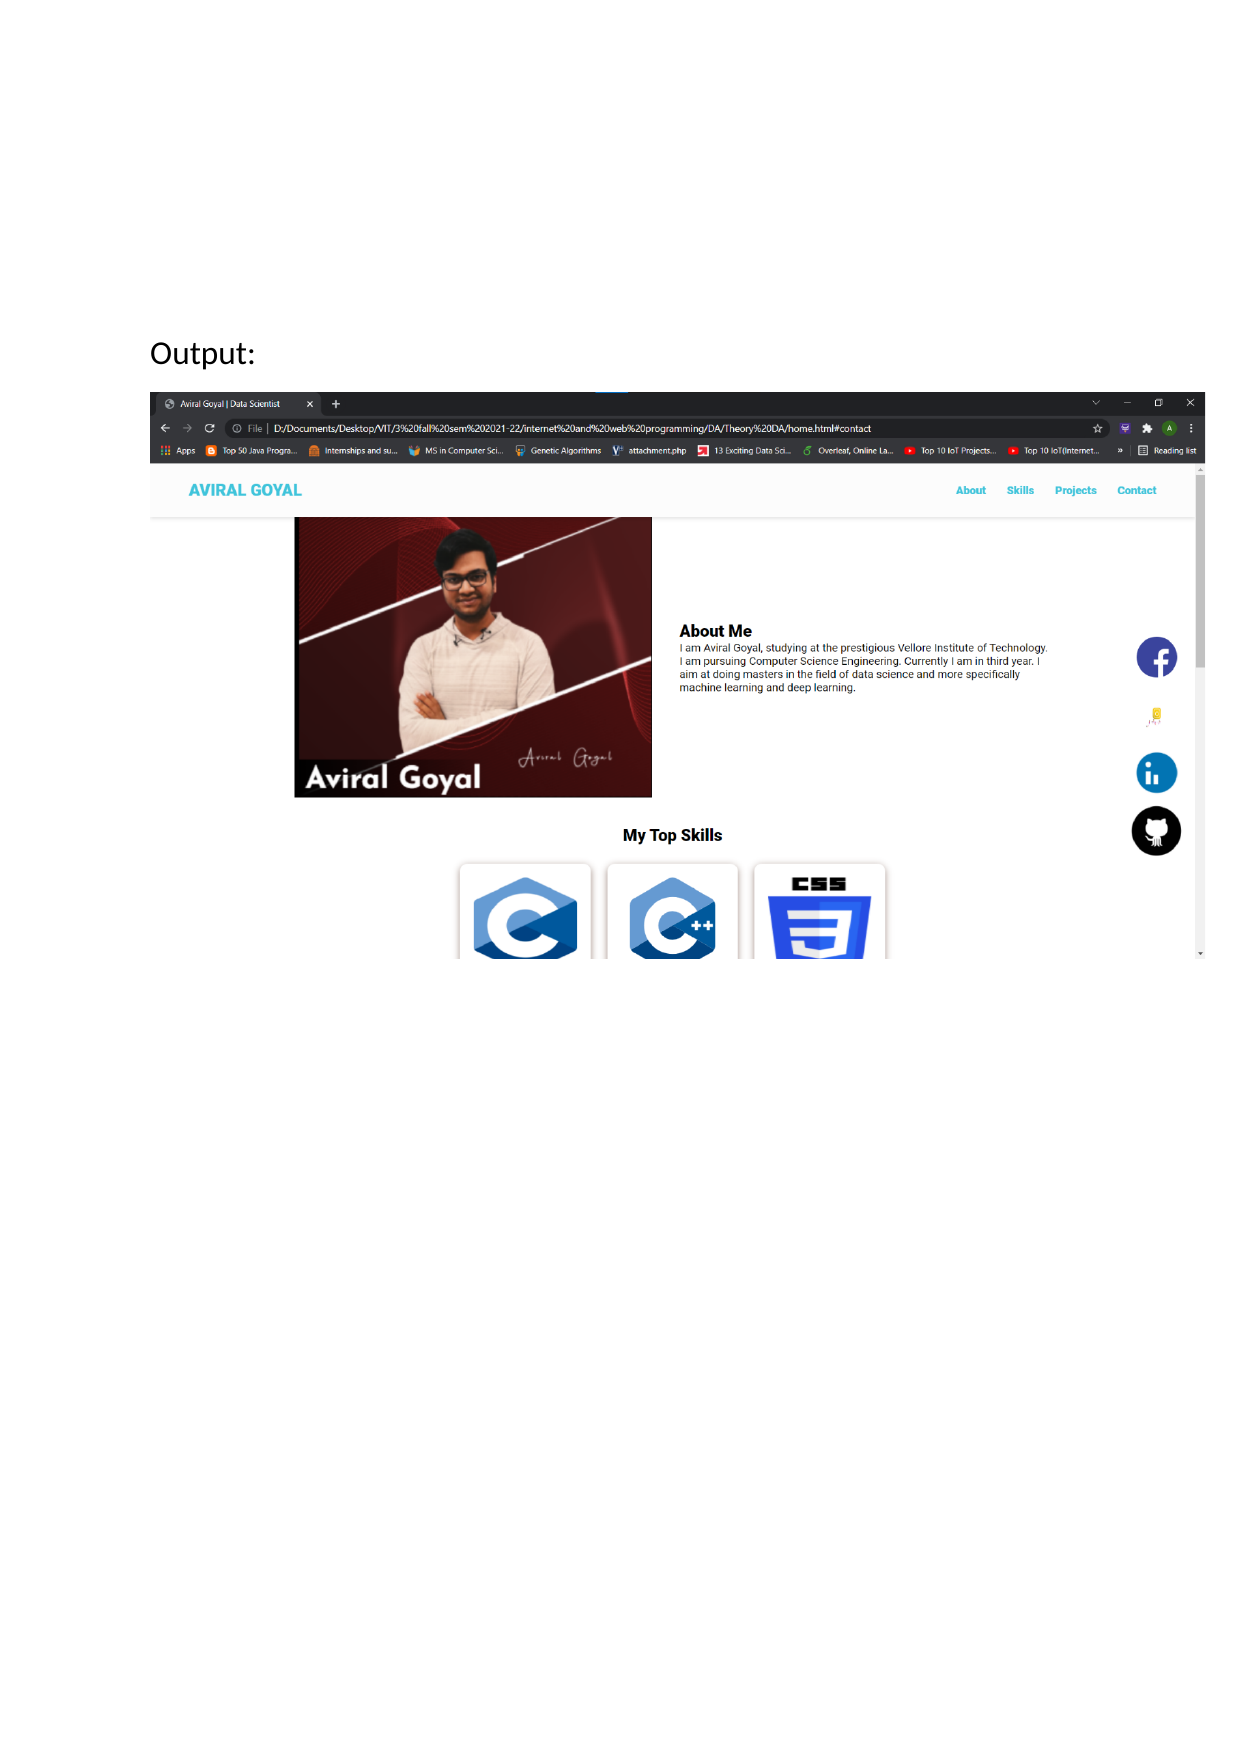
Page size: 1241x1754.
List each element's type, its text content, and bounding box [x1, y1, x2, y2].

text Output: [150, 332, 1090, 373]
picture [150, 392, 1206, 959]
